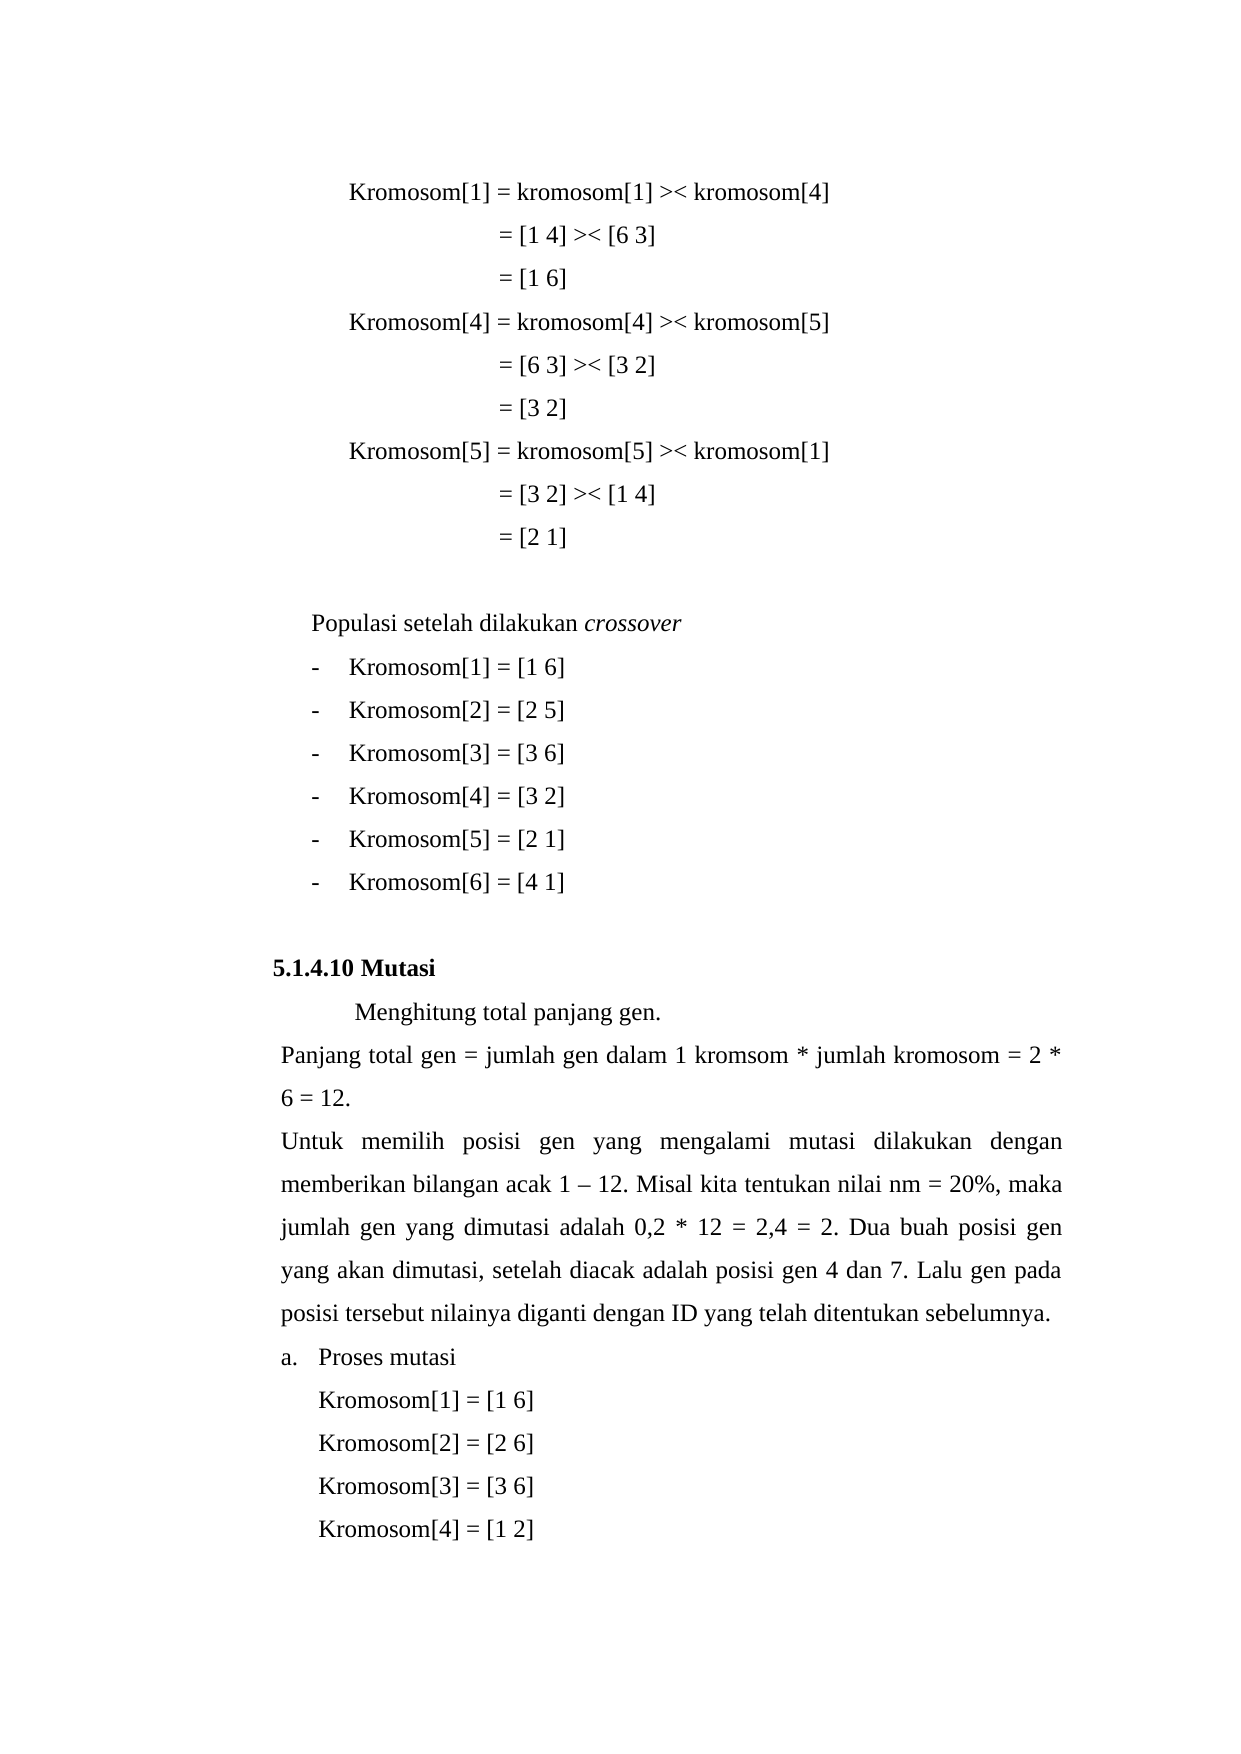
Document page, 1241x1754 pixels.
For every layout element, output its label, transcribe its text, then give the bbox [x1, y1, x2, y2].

list Kromosom[5] = [2 1] [311, 824, 1063, 853]
list Kromosom[2] = [2 5] [311, 695, 1063, 723]
list Mutasi [273, 953, 1063, 982]
list = [2 1] [349, 522, 1063, 551]
list = [3 2] >< [1 4] [349, 479, 1063, 508]
list = [3 2] [349, 393, 1063, 422]
list Panjang total gen = jumlah gen dalam 1 kromsom * jumlah kromosom = 2 * 6 = 12. [281, 1040, 1063, 1112]
list Proses mutasi [281, 1342, 1063, 1370]
list Kromosom[2] = [2 6] [318, 1428, 1063, 1457]
list Kromosom[3] = [3 6] [318, 1471, 1063, 1500]
list Kromosom[4] = kromosom[4] >< kromosom[5] [349, 307, 1063, 335]
list Kromosom[3] = [3 6] [311, 738, 1063, 767]
list Untuk memilih posisi gen yang mengalami mutasi dilakukan dengan memberikan bilangan acak 1 – 12. Misal kita tentukan nilai nm = 20%, maka jumlah gen yang dimutasi adalah 0,2 * 12 = 2,4 = 2. Dua buah posisi gen yang akan dimutasi, setelah diacak adalah posisi gen 4 dan 7. Lalu gen pada posisi tersebut nilainya diganti dengan ID yang telah ditentukan sebelumnya. [281, 1126, 1063, 1327]
list Kromosom[4] = [3 2] [311, 781, 1063, 810]
list Menghitung total panjang gen. [354, 997, 1063, 1025]
list Kromosom[1] = kromosom[1] >< kromosom[4] [349, 177, 1063, 206]
list Kromosom[1] = [1 6] [311, 652, 1063, 680]
list Kromosom[1] = [1 6] [318, 1385, 1063, 1413]
list = [1 4] >< [6 3] [349, 220, 1063, 249]
list = [6 3] >< [3 2] [349, 350, 1063, 378]
list Kromosom[6] = [4 1] [311, 867, 1063, 896]
list = [1 6] [349, 263, 1063, 292]
list Kromosom[5] = kromosom[5] >< kromosom[1] [349, 436, 1063, 465]
list Populasi setelah dilakukan crossover [311, 608, 1063, 637]
list Kromosom[4] = [1 2] [318, 1514, 1063, 1543]
